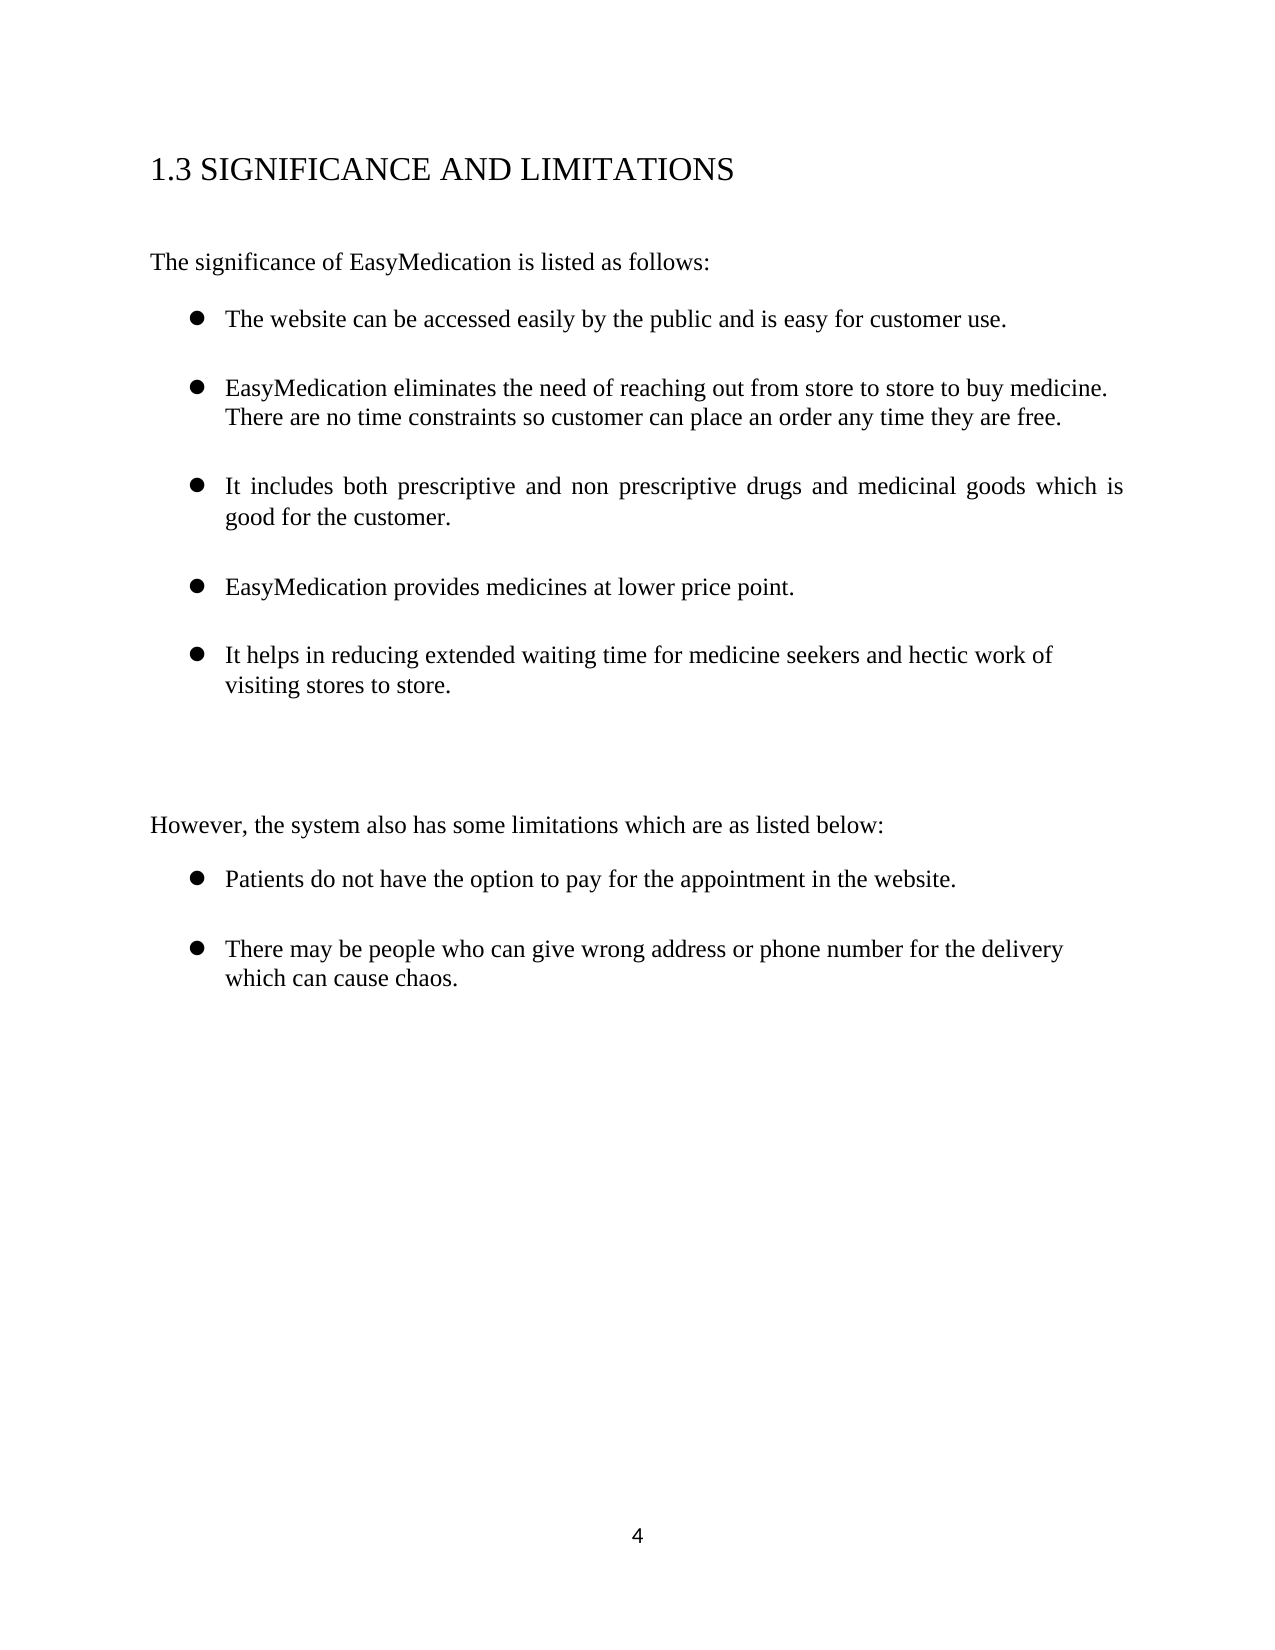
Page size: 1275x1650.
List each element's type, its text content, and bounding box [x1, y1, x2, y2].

text 1.3 SIGNIFICANCE AND LIMITATIONS [150, 149, 1125, 188]
list It helps in reducing extended waiting time for medicine seekers and hectic work of visiting stores to store. [188, 641, 1125, 699]
list EasyMedication eliminates the need of reaching out from store to store to buy medicine. There are no time constraints so customer can place an order any time they are free. [188, 373, 1125, 431]
list There may be people who can give wrong address or phone number for the delivery which can cause chaos. [188, 934, 1125, 992]
list The website can be accessed easily by the public and is easy for customer use. [188, 304, 1125, 333]
list EasyMedication provides medicines at lower price point. [188, 572, 1125, 600]
list It includes both prescriptive and non prescriptive drugs and medicinal goods which is good for the customer. [188, 471, 1125, 531]
text The significance of EasyMedication is listed as follows: [150, 247, 1125, 275]
list Patients do not have the option to pay for the appointment in the website. [188, 864, 1125, 893]
text 4 [150, 1521, 1125, 1549]
text However, the system also has some limitations which are as listed below: [150, 810, 1125, 839]
